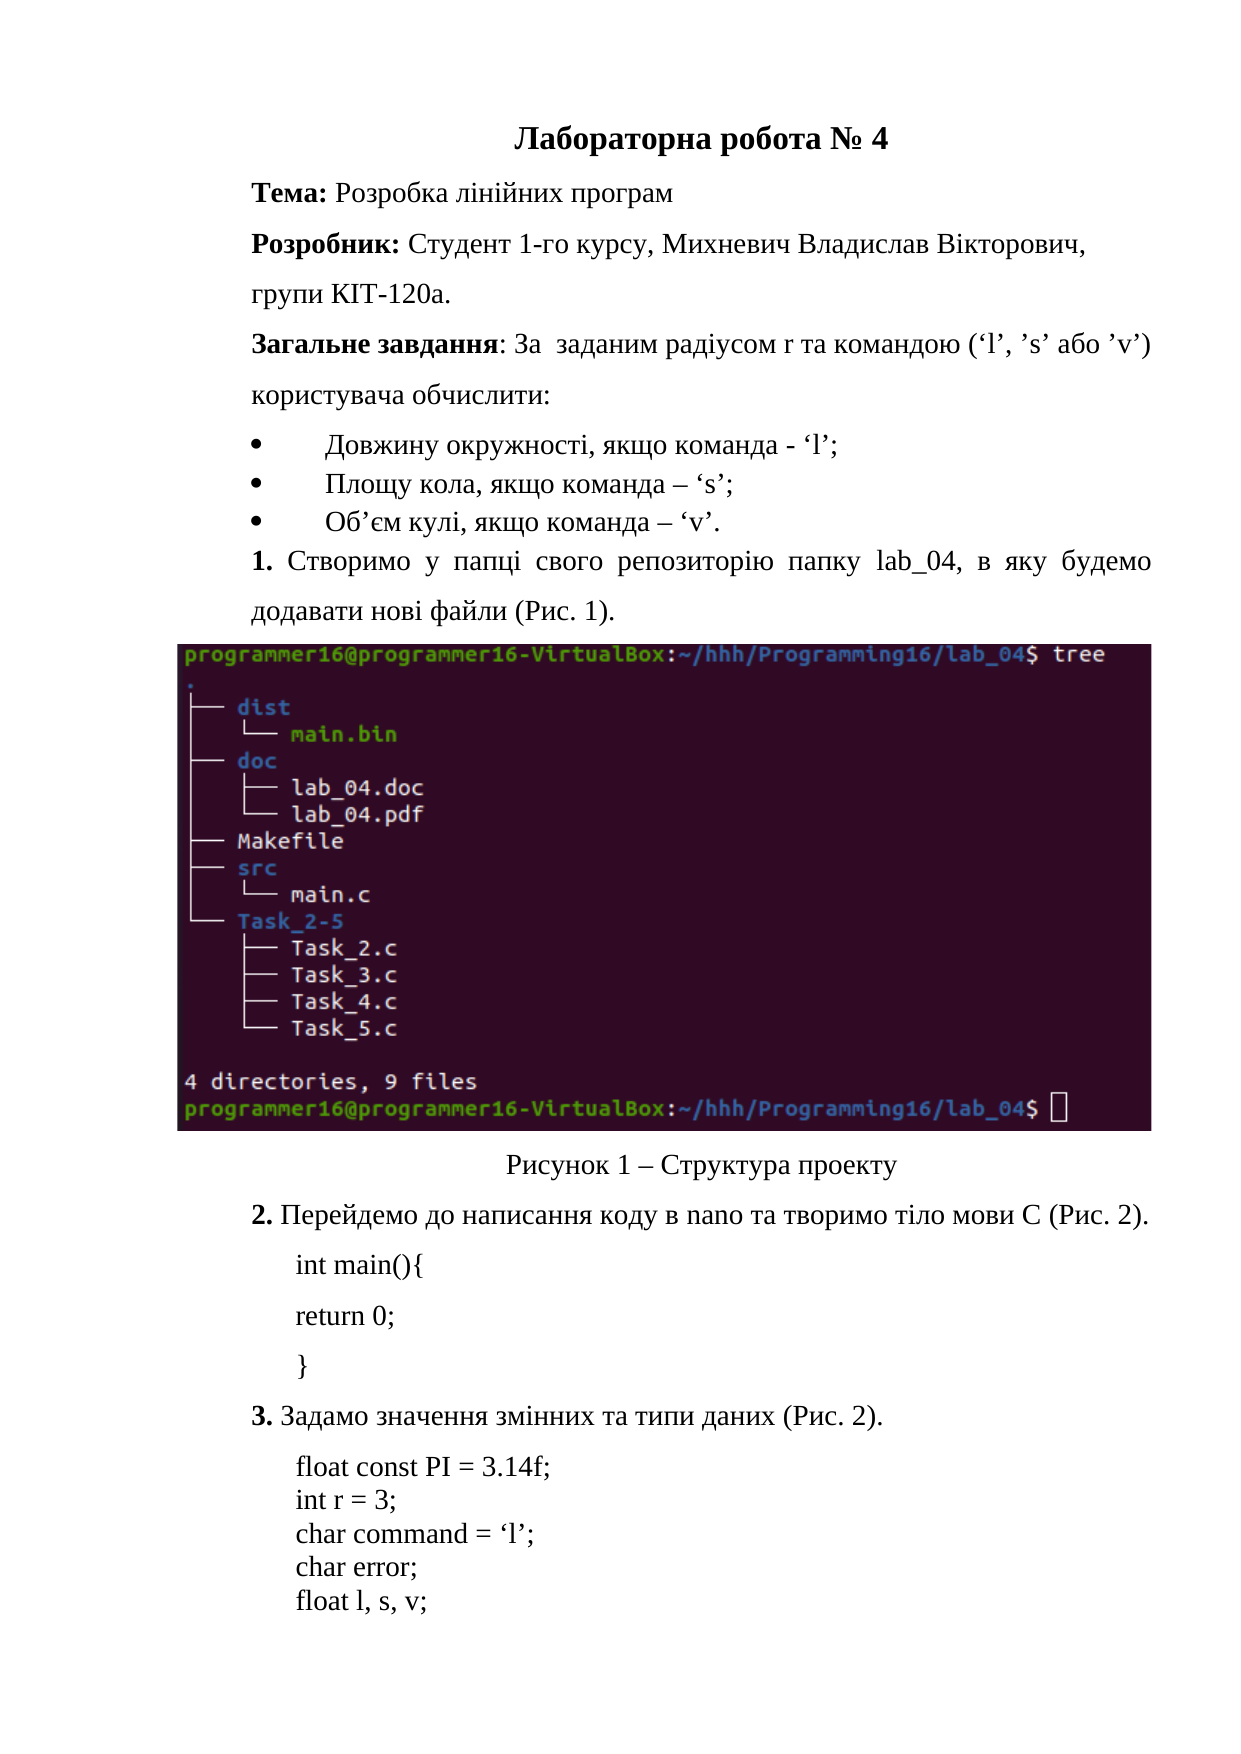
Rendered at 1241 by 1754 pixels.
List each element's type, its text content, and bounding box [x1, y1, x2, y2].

text int r = 3; [251, 1482, 1152, 1516]
text групи КІТ-120а. [251, 276, 1152, 310]
picture [177, 644, 1152, 1131]
text Розробник: Cтудент 1-го курсу, Михневич Владислав Вікторович, [251, 226, 1152, 259]
text int main(){ [295, 1247, 1152, 1281]
text Рисунок 1 – Структура проекту [251, 1147, 1152, 1180]
text 1. Створимо у папці свого репозиторію папку lab_04, в яку будемо додавати нові файли (Рис. 1). [251, 543, 1152, 627]
text float l, s, v; [251, 1583, 1152, 1616]
text } [295, 1348, 1152, 1382]
text char error; [251, 1549, 1152, 1583]
text 2. Перейдемо до написання коду в nano та творимо тіло мови С (Рис. 2). [251, 1197, 1152, 1231]
text 3. Задамо значення змінних та типи даних (Рис. 2). [251, 1398, 1152, 1432]
text Лабораторна робота № 4 [251, 118, 1152, 156]
text float const PI = 3.14f; [251, 1449, 1152, 1482]
text return 0; [295, 1298, 1152, 1331]
list Об’єм кулі, якщо команда – ‘v’. [251, 504, 1152, 538]
list Площу кола, якщо команда – ‘s’; [251, 466, 1152, 499]
list Довжину окружності, якщо команда - ‘l’; [251, 427, 1152, 461]
text Загальне завдання: За заданим радіусом r та командою (‘l’, ’s’ або ’v’) користувача обчислити: [251, 327, 1152, 410]
text char command = ‘l’; [251, 1516, 1152, 1549]
text Тема: Розробка лінійних програм [251, 176, 1152, 209]
